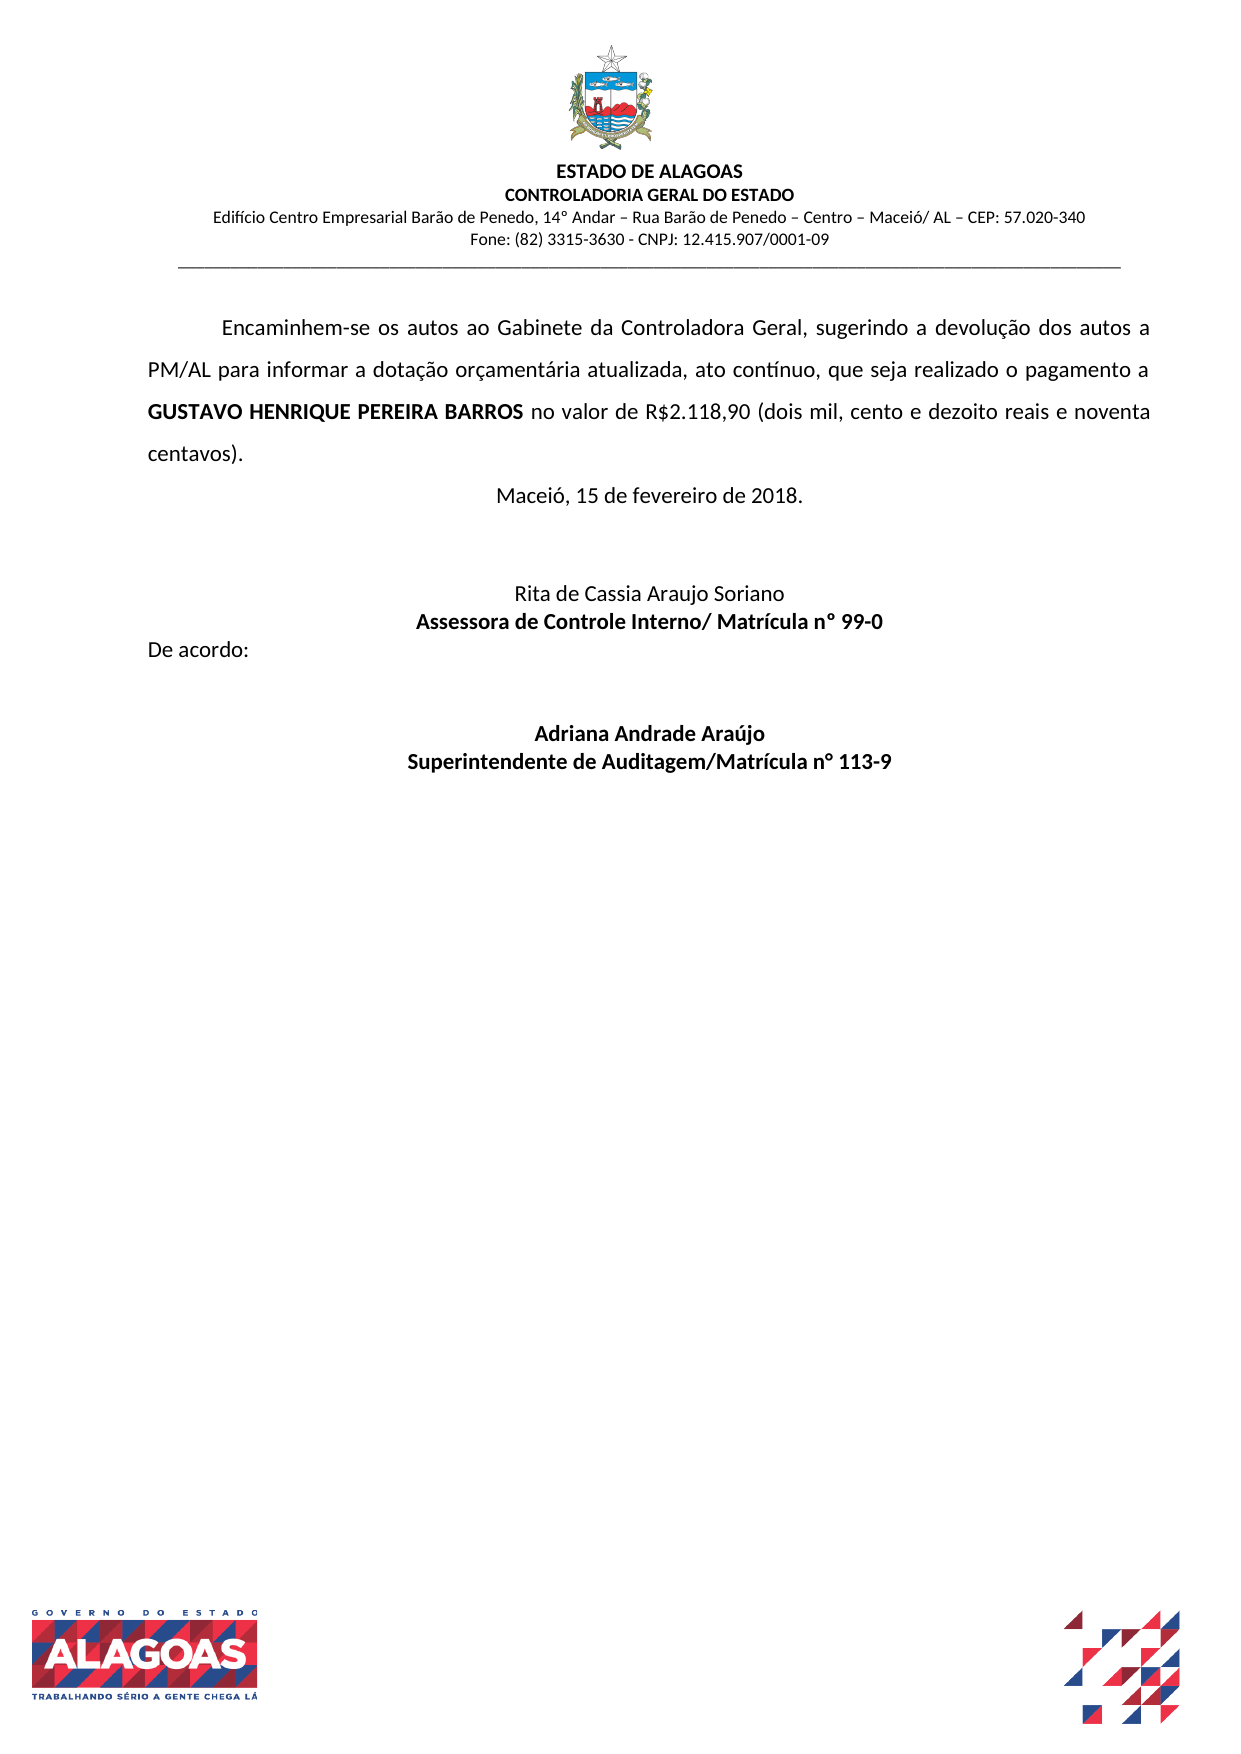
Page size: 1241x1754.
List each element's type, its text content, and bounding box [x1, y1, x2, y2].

text Superintendente de Auditagem/Matrícula n° 113-9 [148, 747, 1152, 775]
text Encaminhem-se os autos ao Gabinete da Controladora Geral, sugerindo a devolução dos autos a PM/AL para informar a dotação orçamentária atualizada, ato contínuo, que seja realizado o pagamento a GUSTAVO HENRIQUE PEREIRA BARROS no valor de R$2.118,90 (dois mil, cento e dezoito reais e noventa centavos). [148, 313, 1152, 467]
picture [1063, 1610, 1180, 1724]
text Rita de Cassia Araujo Soriano [148, 579, 1152, 607]
text De acordo: [148, 635, 1152, 663]
text Adriana Andrade Araújo [148, 719, 1152, 747]
picture [31, 1610, 258, 1700]
picture [568, 45, 653, 150]
text Assessora de Controle Interno/ Matrícula nº 99-0 [148, 607, 1152, 635]
text Maceió, 15 de fevereiro de 2018. [148, 481, 1152, 509]
